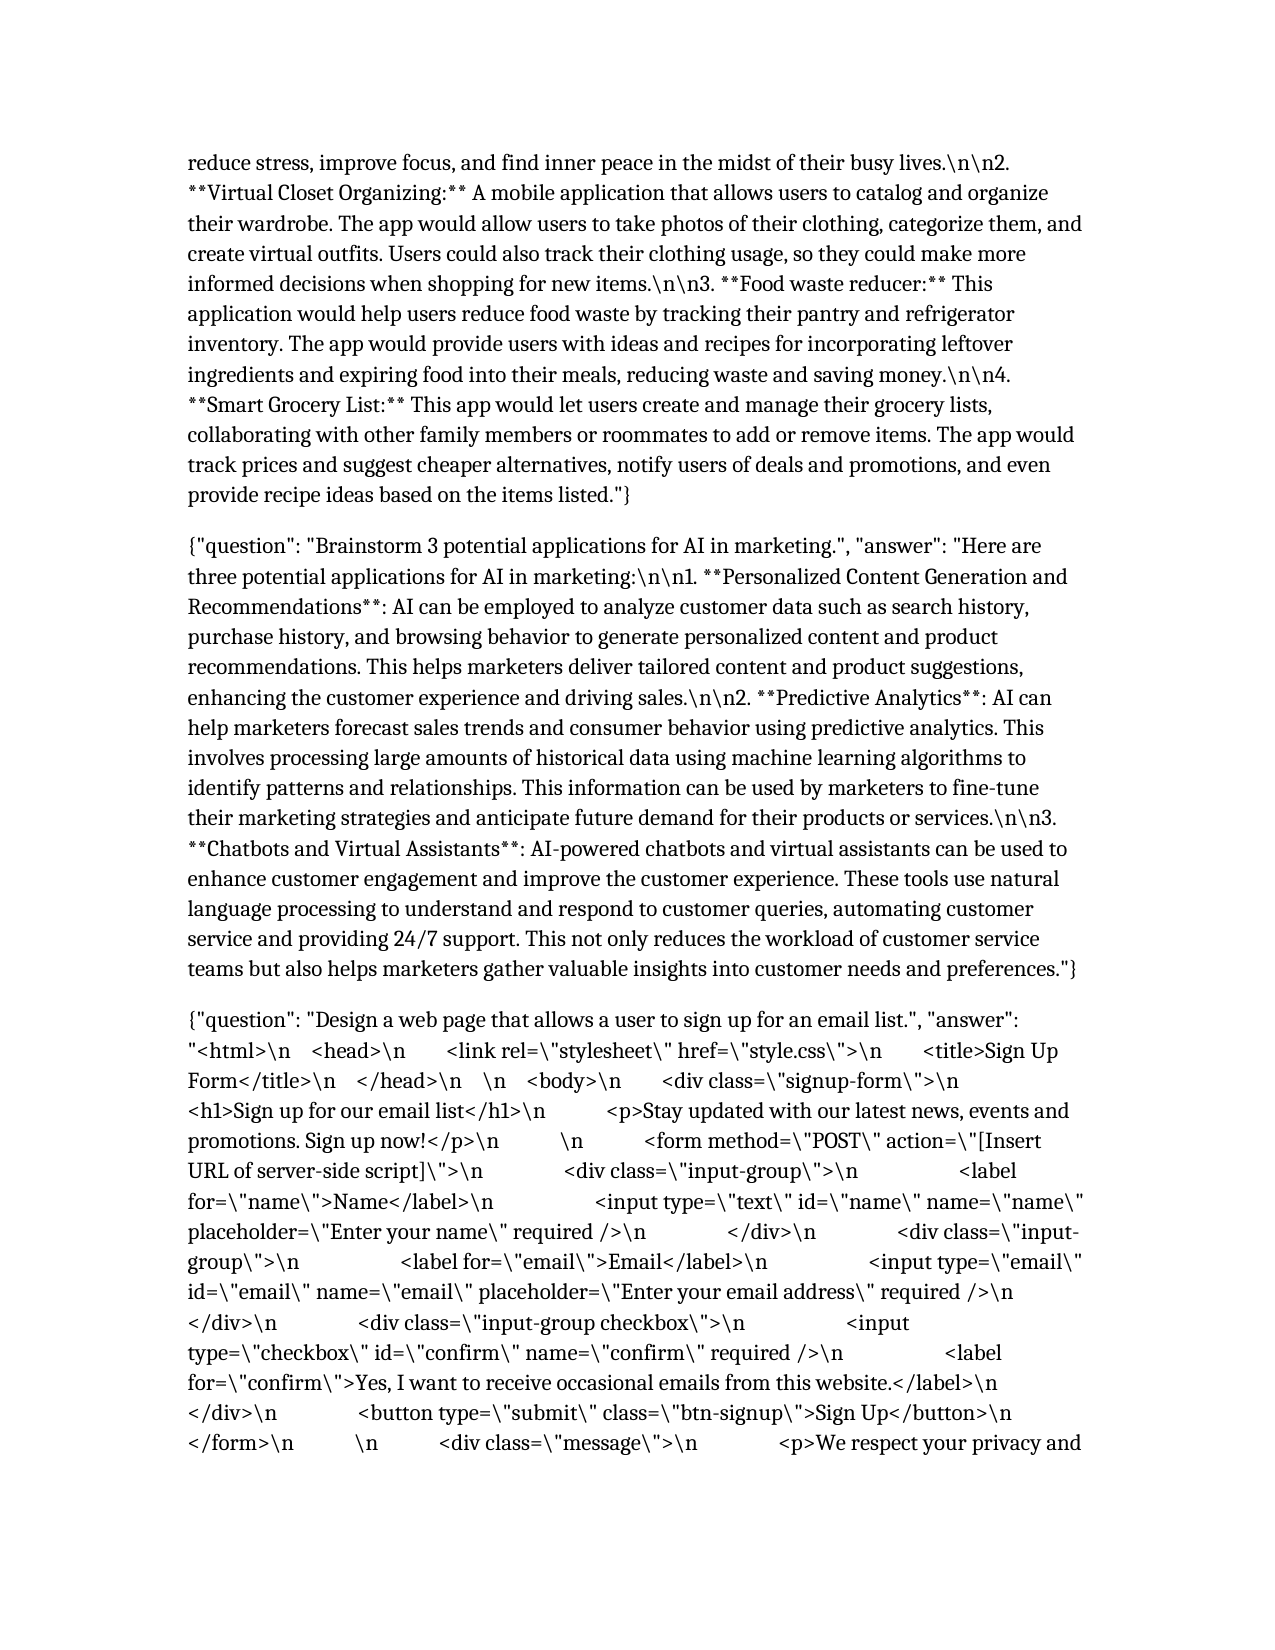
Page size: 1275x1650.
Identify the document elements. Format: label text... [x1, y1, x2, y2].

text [187, 150, 1087, 509]
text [187, 1007, 1087, 1457]
text {"question": "Brainstorm 3 potential applications for AI in marketing.", "answer": "Here are three potential applications for AI in marketing:\n\n1. **Personalized Content Generation and Recommendations**: AI can be employed to analyze customer data such as search history, purchase history, and browsing behavior to generate personalized content and product recommendations. This helps marketers deliver tailored content and product suggestions, enhancing the customer experience and driving sales.\n\n2. **Predictive Analytics**: AI can help marketers forecast sales trends and consumer behavior using predictive analytics. This involves processing large amounts of historical data using machine learning algorithms to identify patterns and relationships. This information can be used by marketers to fine-tune their marketing strategies and anticipate future demand for their products or services.\n\n3. **Chatbots and Virtual Assistants**: AI-powered chatbots and virtual assistants can be used to enhance customer engagement and improve the customer experience. These tools use natural language processing to understand and respond to customer queries, automating customer service and providing 24/7 support. This not only reduces the workload of customer service teams but also helps marketers gather valuable insights into customer needs and preferences."} [187, 533, 1087, 983]
